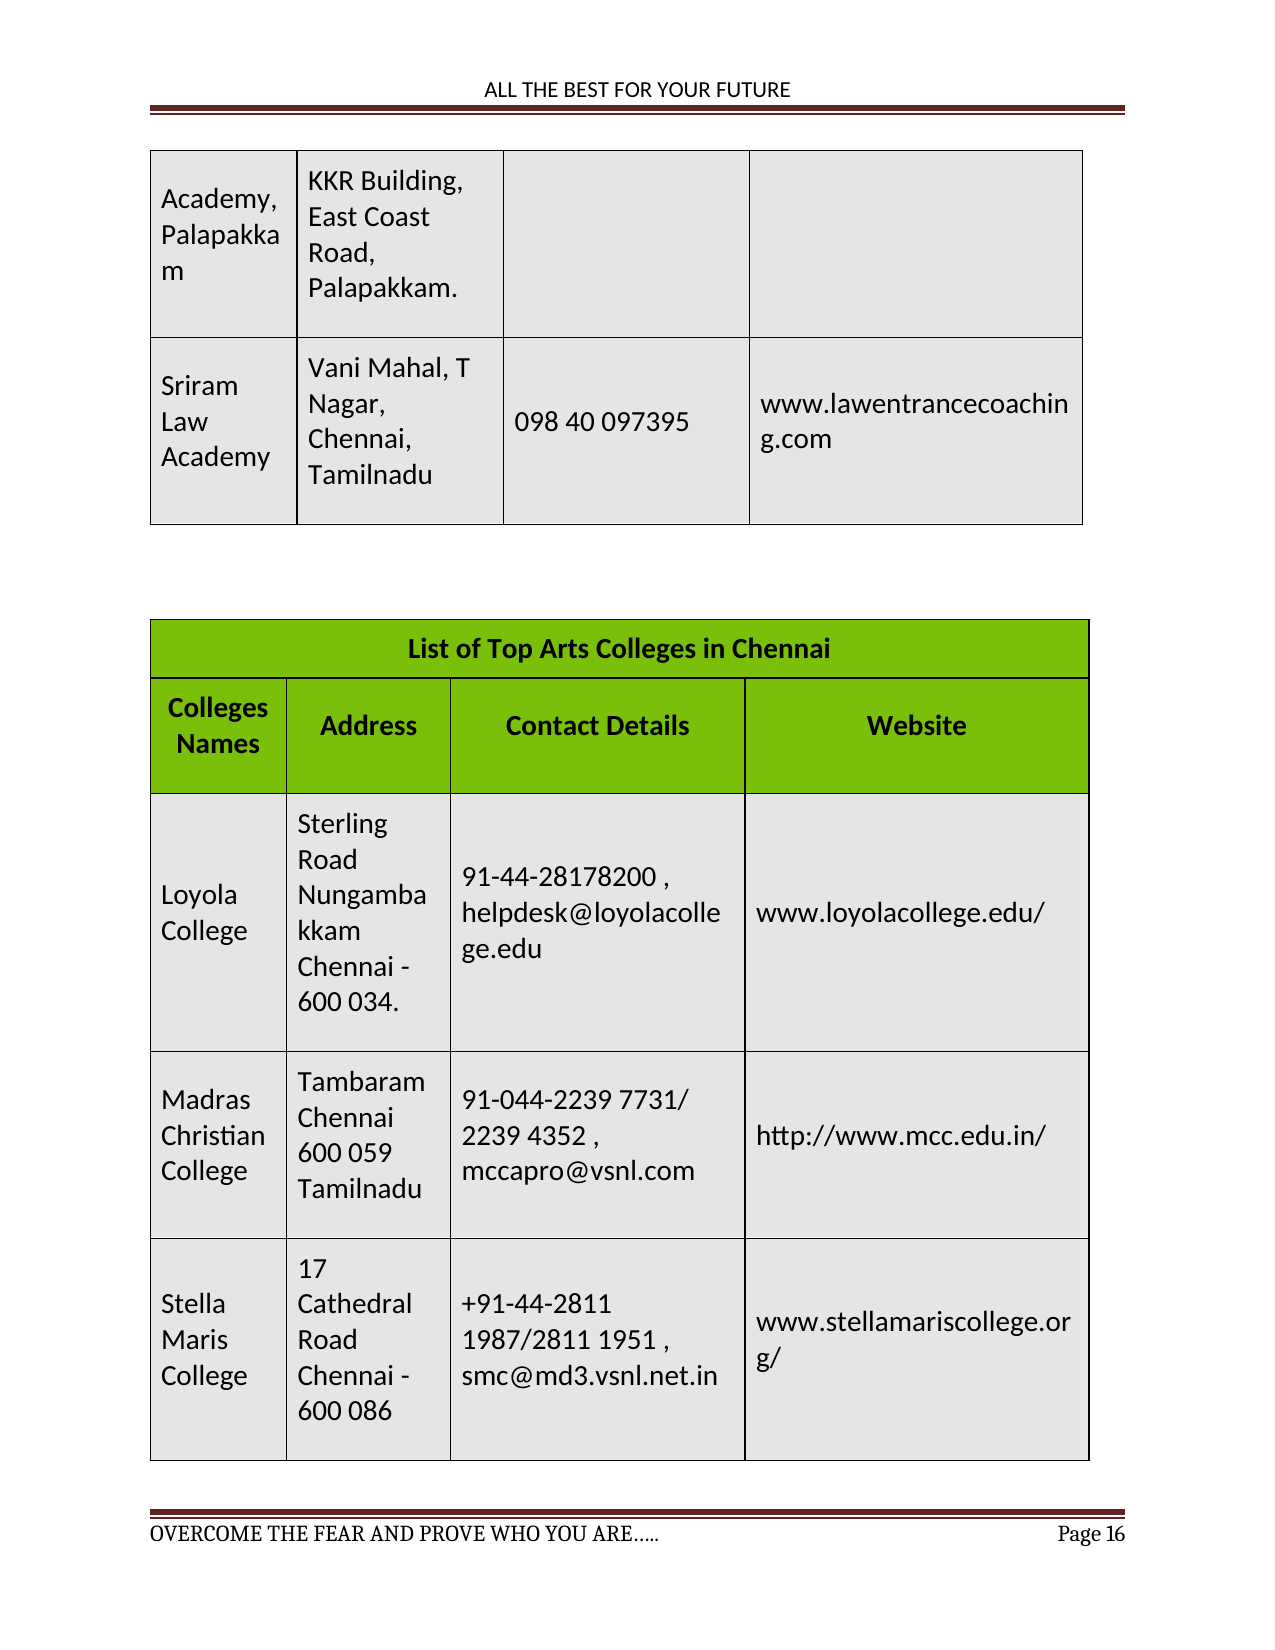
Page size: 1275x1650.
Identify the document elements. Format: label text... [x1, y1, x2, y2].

table_cell Website [746, 679, 1088, 793]
table_cell Vani Mahal, T Nagar, Chennai, Tamilnadu [298, 338, 503, 523]
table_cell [298, 151, 503, 337]
table_cell Tambaram Chennai 600 059 Tamilnadu [287, 1052, 450, 1237]
table_cell 91-044-2239 7731/ 2239 4352 , mccapro@vsnl.com [451, 1052, 744, 1237]
table_cell +91-44-2811 1987/2811 1951 , smc@md3.vsnl.net.in [451, 1239, 744, 1460]
table_cell www.lawentrancecoaching.com [750, 338, 1082, 523]
table_cell Loyola College [151, 794, 286, 1051]
table_cell [504, 151, 749, 337]
table_cell Stella Maris College [151, 1239, 286, 1460]
table_cell www.stellamariscollege.org/ [746, 1239, 1088, 1460]
table_cell Sriram Law Academy [151, 338, 296, 523]
table_cell 91-44-28178200 , helpdesk@loyolacollege.edu [451, 794, 744, 1051]
table_cell Address [287, 679, 450, 793]
table_cell http://www.mcc.edu.in/ [746, 1052, 1088, 1237]
table_cell Colleges Names [151, 679, 286, 793]
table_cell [151, 151, 296, 337]
table_cell Sterling Road Nungambakkam Chennai - 600 034. [287, 794, 450, 1051]
table_cell 098 40 097395 [504, 338, 749, 523]
table_cell Madras Christian College [151, 1052, 286, 1237]
table_cell www.loyolacollege.edu/ [746, 794, 1088, 1051]
table_cell Contact Details [451, 679, 744, 793]
table_cell [750, 151, 1082, 337]
table_cell 17 Cathedral Road Chennai - 600 086 [287, 1239, 450, 1460]
table_header List of Top Arts Colleges in Chennai [151, 620, 1088, 677]
